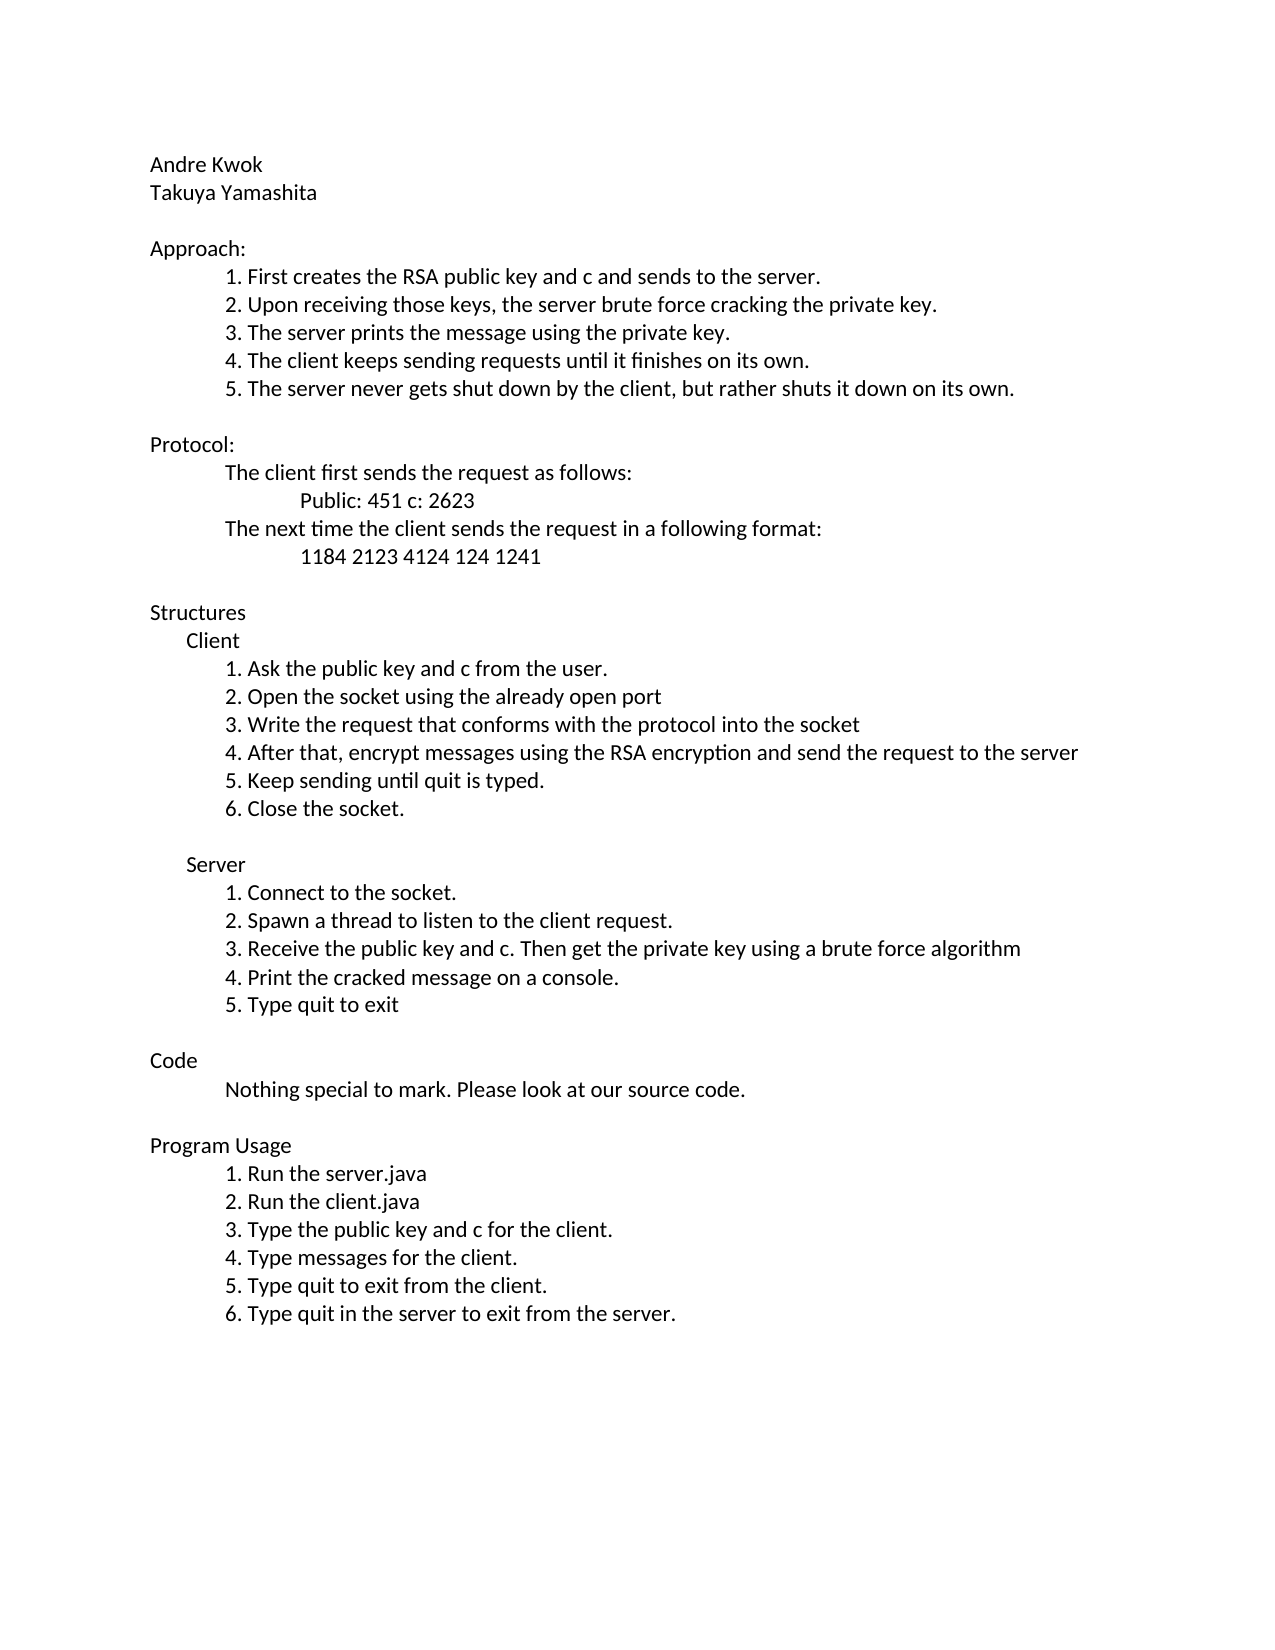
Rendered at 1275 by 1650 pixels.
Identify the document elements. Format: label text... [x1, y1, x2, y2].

text Client [150, 626, 1125, 654]
text 3. Type the public key and c for the client. [150, 1215, 1125, 1243]
text The next time the client sends the request in a following format: [150, 514, 1125, 542]
text 5. Type quit to exit from the client. [150, 1271, 1125, 1299]
text 1. First creates the RSA public key and c and sends to the server. [150, 262, 1125, 290]
text Program Usage [150, 1131, 1125, 1159]
text 5. Keep sending until quit is typed. [150, 766, 1125, 794]
text 4. The client keeps sending requests until it finishes on its own. [150, 346, 1125, 374]
text Server [150, 851, 1125, 878]
text 1. Ask the public key and c from the user. [150, 654, 1125, 682]
text 6. Close the socket. [150, 794, 1125, 822]
text 3. Write the request that conforms with the protocol into the socket [150, 710, 1125, 738]
text 3. Receive the public key and c. Then get the private key using a brute force algorithm [150, 934, 1125, 963]
text 2. Upon receiving those keys, the server brute force cracking the private key. [150, 290, 1125, 318]
text The client first sends the request as follows: [150, 458, 1125, 486]
text Andre Kwok [150, 150, 1125, 178]
text 6. Type quit in the server to exit from the server. [150, 1299, 1125, 1327]
text Approach: [150, 234, 1125, 262]
text 5. Type quit to exit [150, 991, 1125, 1019]
text Nothing special to mark. Please look at our source code. [150, 1075, 1125, 1103]
text 4. Type messages for the client. [150, 1243, 1125, 1271]
text Structures [150, 598, 1125, 626]
text 1. Connect to the socket. [150, 878, 1125, 907]
text 1. Run the server.java [150, 1159, 1125, 1187]
text Protocol: [150, 430, 1125, 458]
text 2. Open the socket using the already open port [150, 682, 1125, 710]
text 1184 2123 4124 124 1241 [150, 542, 1125, 570]
text 4. Print the cracked message on a console. [150, 963, 1125, 991]
text Takuya Yamashita [150, 178, 1125, 206]
text 2. Spawn a thread to listen to the client request. [150, 907, 1125, 934]
text 3. The server prints the message using the private key. [150, 318, 1125, 346]
text 2. Run the client.java [150, 1187, 1125, 1215]
text Code [150, 1047, 1125, 1075]
text 4. After that, encrypt messages using the RSA encryption and send the request to the server [150, 738, 1125, 766]
text Public: 451 c: 2623 [150, 486, 1125, 514]
text 5. The server never gets shut down by the client, but rather shuts it down on its own. [150, 374, 1125, 402]
